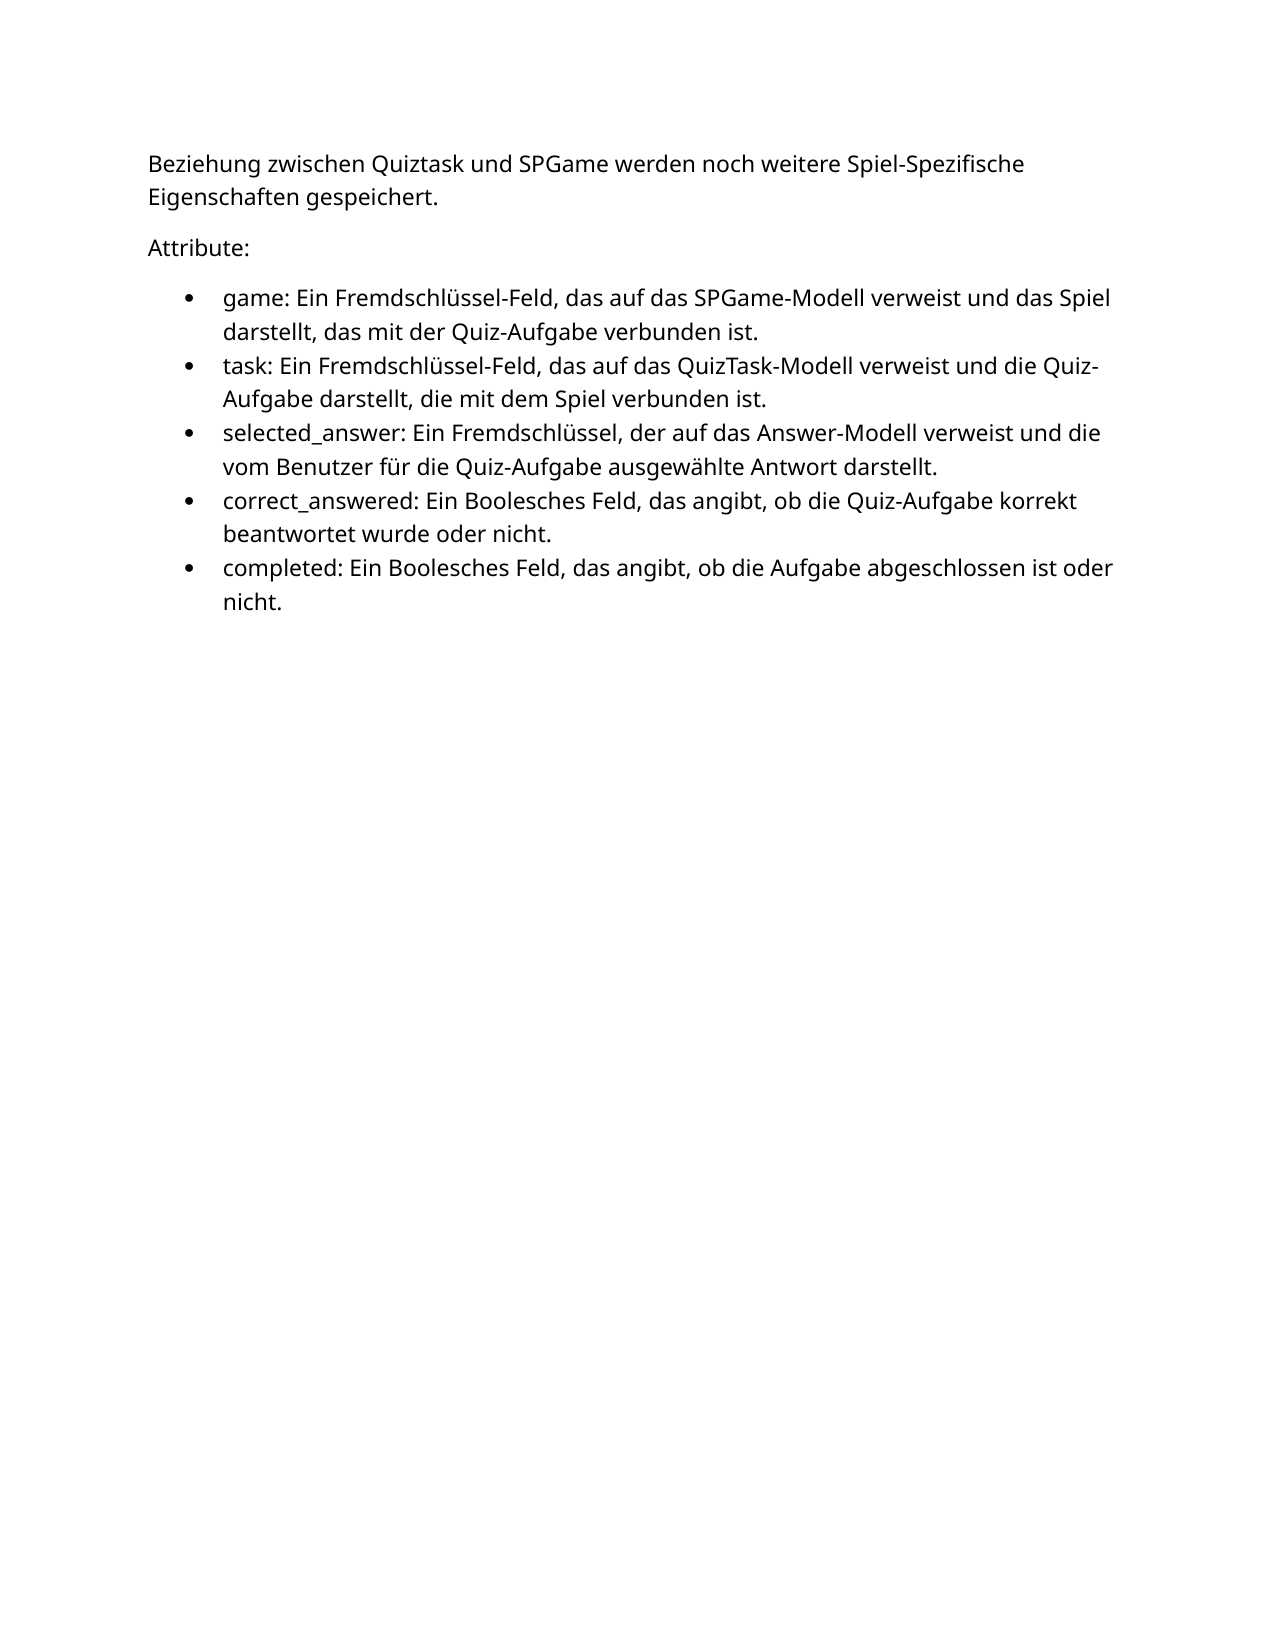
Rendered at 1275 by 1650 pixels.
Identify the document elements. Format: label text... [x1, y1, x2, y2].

text Attribute: [148, 232, 1127, 263]
list correct_answered: Ein Boolesches Feld, das angibt, ob die Quiz-Aufgabe korrekt beantwortet wurde oder nicht. [185, 485, 1127, 550]
list selected_answer: Ein Fremdschlüssel, der auf das Answer-Modell verweist und die vom Benutzer für die Quiz-Aufgabe ausgewählte Antwort darstellt. [185, 417, 1127, 482]
list game: Ein Fremdschlüssel-Feld, das auf das SPGame-Modell verweist und das Spiel darstellt, das mit der Quiz-Aufgabe verbunden ist. [185, 282, 1127, 347]
list task: Ein Fremdschlüssel-Feld, das auf das QuizTask-Modell verweist und die Quiz-Aufgabe darstellt, die mit dem Spiel verbunden ist. [185, 350, 1127, 415]
list completed: Ein Boolesches Feld, das angibt, ob die Aufgabe abgeschlossen ist oder nicht. [185, 552, 1127, 617]
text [148, 148, 1127, 213]
